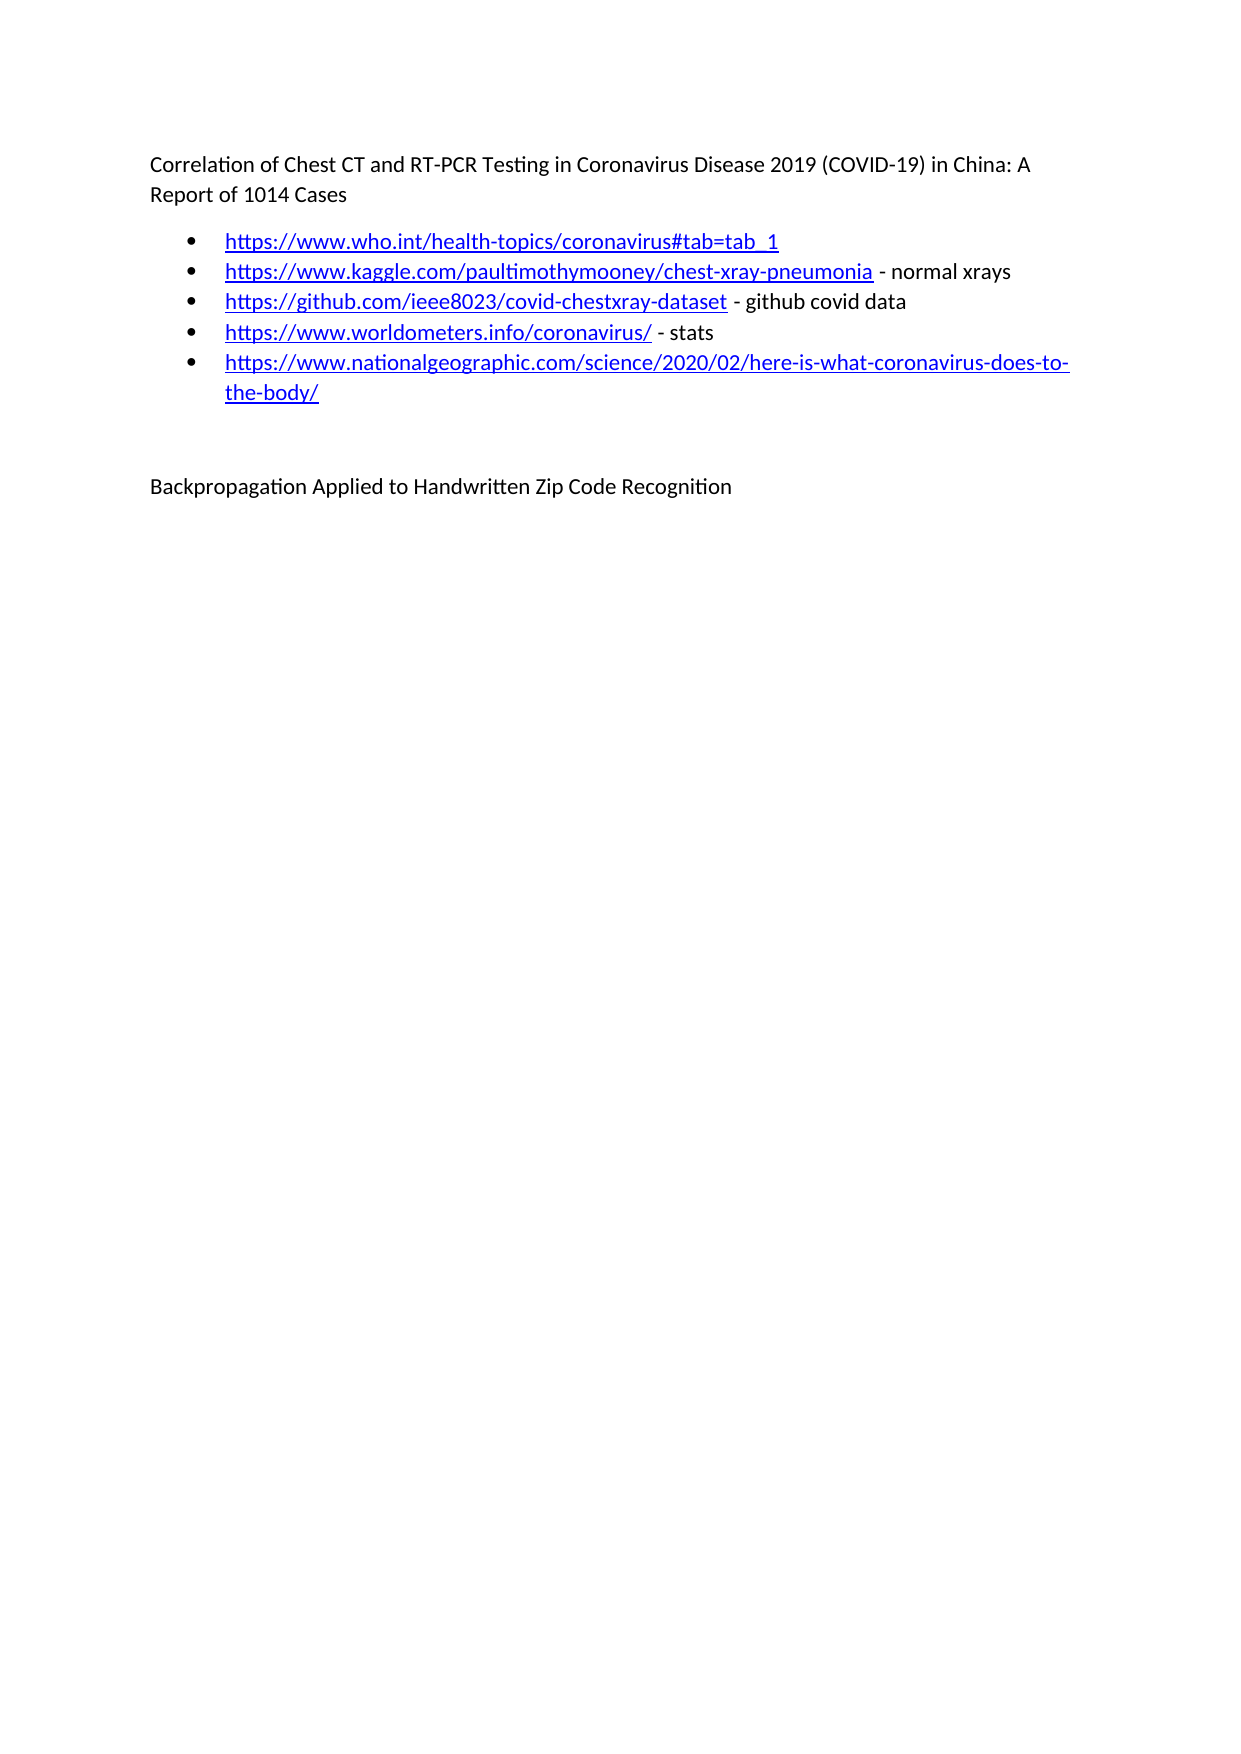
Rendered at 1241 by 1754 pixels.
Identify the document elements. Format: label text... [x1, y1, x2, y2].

list https://www.kaggle.com/paultimothymooney/chest-xray-pneumonia - normal xrays [187, 257, 1090, 285]
text Correlation of Chest CT and RT-PCR Testing in Coronavirus Disease 2019 (COVID-19) in China: A Report of 1014 Cases [150, 150, 1090, 208]
list https://www.nationalgeographic.com/science/2020/02/here-is-what-coronavirus-does-to-the-body/ [187, 348, 1090, 406]
list https://www.worldometers.info/coronavirus/ - stats [187, 318, 1090, 346]
text Backpropagation Applied to Handwritten Zip Code Recognition [150, 472, 1090, 500]
list https://www.who.int/health-topics/coronavirus#tab=tab_1 [187, 227, 1090, 255]
list https://github.com/ieee8023/covid-chestxray-dataset - github covid data [187, 287, 1090, 316]
